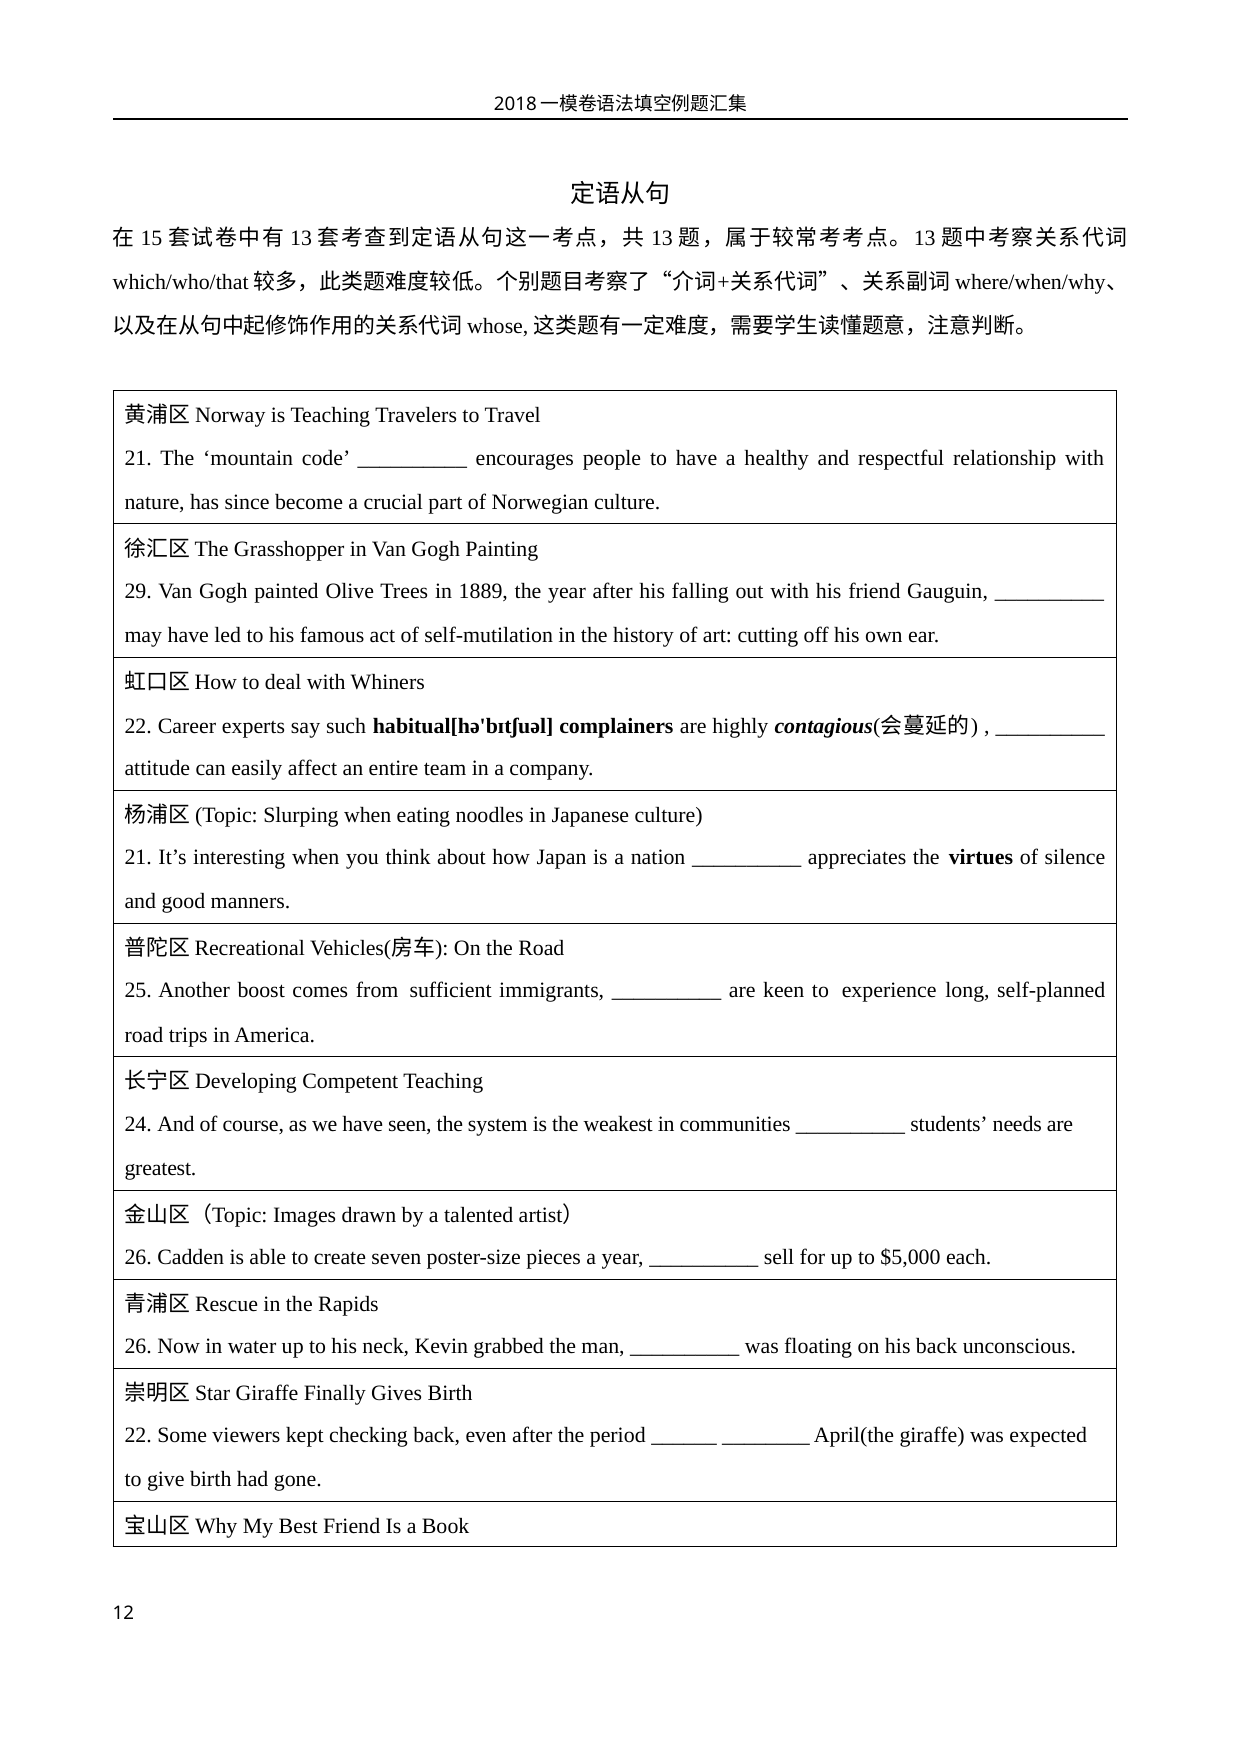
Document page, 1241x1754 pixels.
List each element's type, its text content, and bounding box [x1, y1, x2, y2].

table_cell 普陀区Recreational Vehicles(房车): On the Road 25. Another boost comes from sufficient immigrants, __________ are keen to experience long, self-planned road trips in America. [114, 924, 1116, 1056]
table_cell 杨浦区 (Topic: Slurping when eating noodles in Japanese culture) 21. It’s interesting when you think about how Japan is a nation __________ appreciates the virtues of silence and good manners. [114, 791, 1116, 923]
table_cell 青浦区 Rescue in the Rapids 26. Now in water up to his neck, Kevin grabbed the man, __________ was floating on his back unconscious. [114, 1280, 1116, 1368]
text 在15套试卷中有13套考查到定语从句这一考点，共13题，属于较常考考点。13题中考察关系代词which/who/that较多，此类题难度较低。个别题目考察了“介词+关系代词”、关系副词where/when/why、以及在从句中起修饰作用的关系代词whose, 这类题有一定难度，需要学生读懂题意，注意判断。 [112, 214, 1128, 346]
table_cell 长宁区 Developing Competent Teaching 24. And of course, as we have seen, the system is the weakest in communities __________ students’ needs are greatest. [114, 1057, 1116, 1189]
table_cell 金山区（Topic: Images drawn by a talented artist） 26. Cadden is able to create seven poster-size pieces a year, __________ sell for up to $5,000 each. [114, 1191, 1116, 1279]
subtitle 定语从句 [112, 170, 1128, 214]
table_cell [114, 1502, 1116, 1546]
table_cell 崇明区 Star Giraffe Finally Gives Birth 22. Some viewers kept checking back, even after the period ______ ________ April(the giraffe) was expected to give birth had gone. [114, 1369, 1116, 1501]
table_cell 虹口区How to deal with Whiners 22. Career experts say such habitual[hə'bɪtʃuəl] complainers are highly contagious(会蔓延的) , __________ attitude can easily affect an entire team in a company. [114, 658, 1116, 790]
table_header 黄浦区 Norway is Teaching Travelers to Travel 21. The ‘mountain code’ __________ encourages people to have a healthy and respectful relationship with nature, has since become a crucial part of Norwegian culture. [114, 391, 1116, 523]
table_cell 徐汇区The Grasshopper in Van Gogh Painting 29. Van Gogh painted Olive Trees in 1889, the year after his falling out with his friend Gauguin, __________ may have led to his famous act of self-mutilation in the history of art: cutting off his own ear. [114, 524, 1116, 657]
